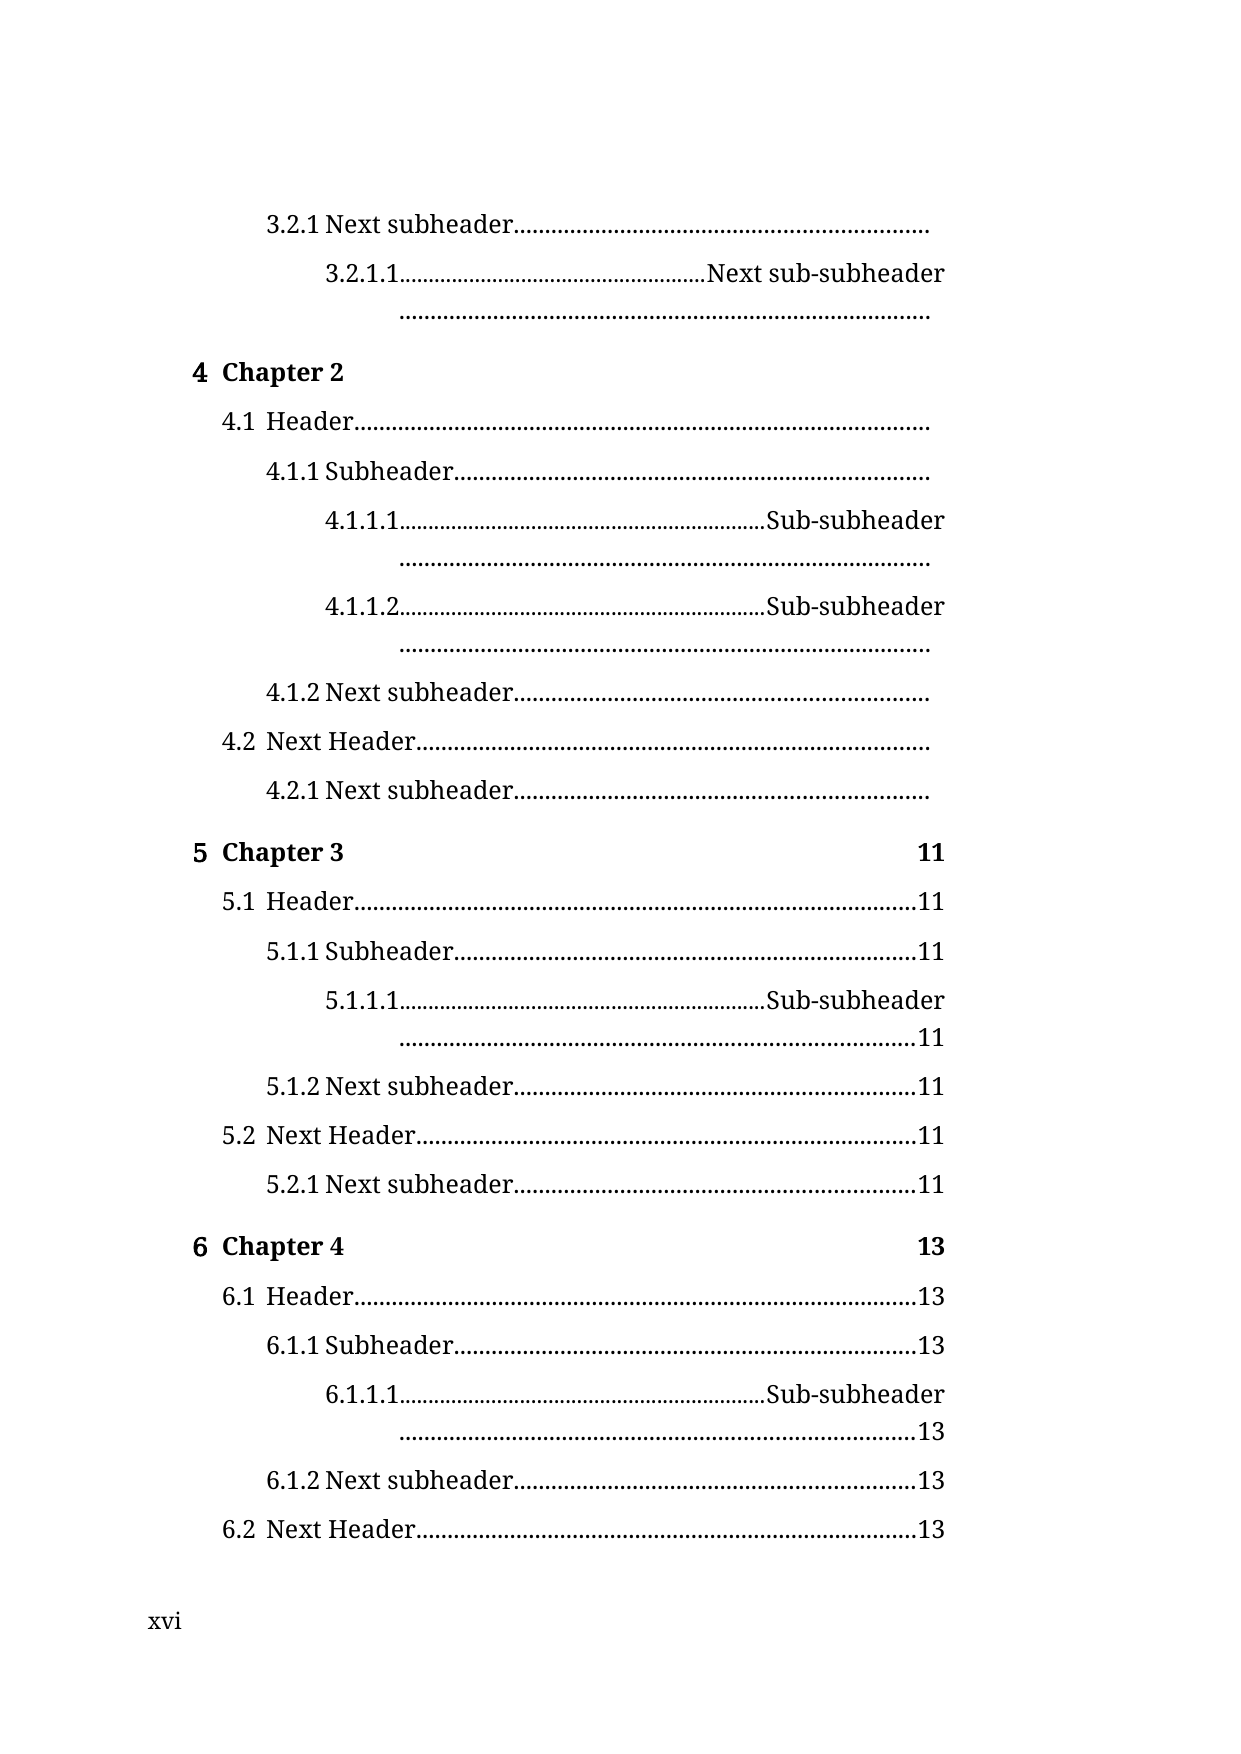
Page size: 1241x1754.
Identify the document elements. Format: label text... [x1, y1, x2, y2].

text 6.1.1 Subheader 13 [266, 1327, 930, 1362]
text 4.2 Next Header 9 [222, 724, 930, 758]
text 4.1.1 Subheader 9 [266, 453, 930, 487]
text 3.2.1 Next subheader 7 [266, 207, 930, 241]
text 6.1.1.1 Sub-subheader 13 [325, 1377, 930, 1448]
text 4 Chapter 2 9 [192, 354, 930, 389]
text 5.1.2 Next subheader 11 [266, 1069, 930, 1103]
text 4.1 Header 9 [222, 404, 930, 438]
text 6.1 Header 13 [222, 1278, 930, 1312]
text 5.1.1 Subheader 11 [266, 933, 930, 967]
text 6.1.2 Next subheader 13 [266, 1463, 930, 1497]
text 6.2 Next Header 13 [222, 1512, 930, 1546]
text 5 Chapter 3 11 [192, 835, 930, 869]
text 5.1.1.1 Sub-subheader 11 [325, 983, 930, 1053]
text 6 Chapter 4 13 [192, 1229, 930, 1263]
text 4.1.2 Next subheader 9 [266, 674, 930, 708]
text 4.1.1.2 Sub-subheader 9 [325, 588, 930, 659]
text 5.1 Header 11 [222, 884, 930, 918]
text 4.2.1 Next subheader 9 [266, 773, 930, 807]
text 3.2.1.1 Next sub-subheader 7 [325, 256, 930, 327]
text 5.2.1 Next subheader 11 [266, 1167, 930, 1201]
text 5.2 Next Header 11 [222, 1118, 930, 1152]
text 4.1.1.1 Sub-subheader 9 [325, 502, 930, 573]
